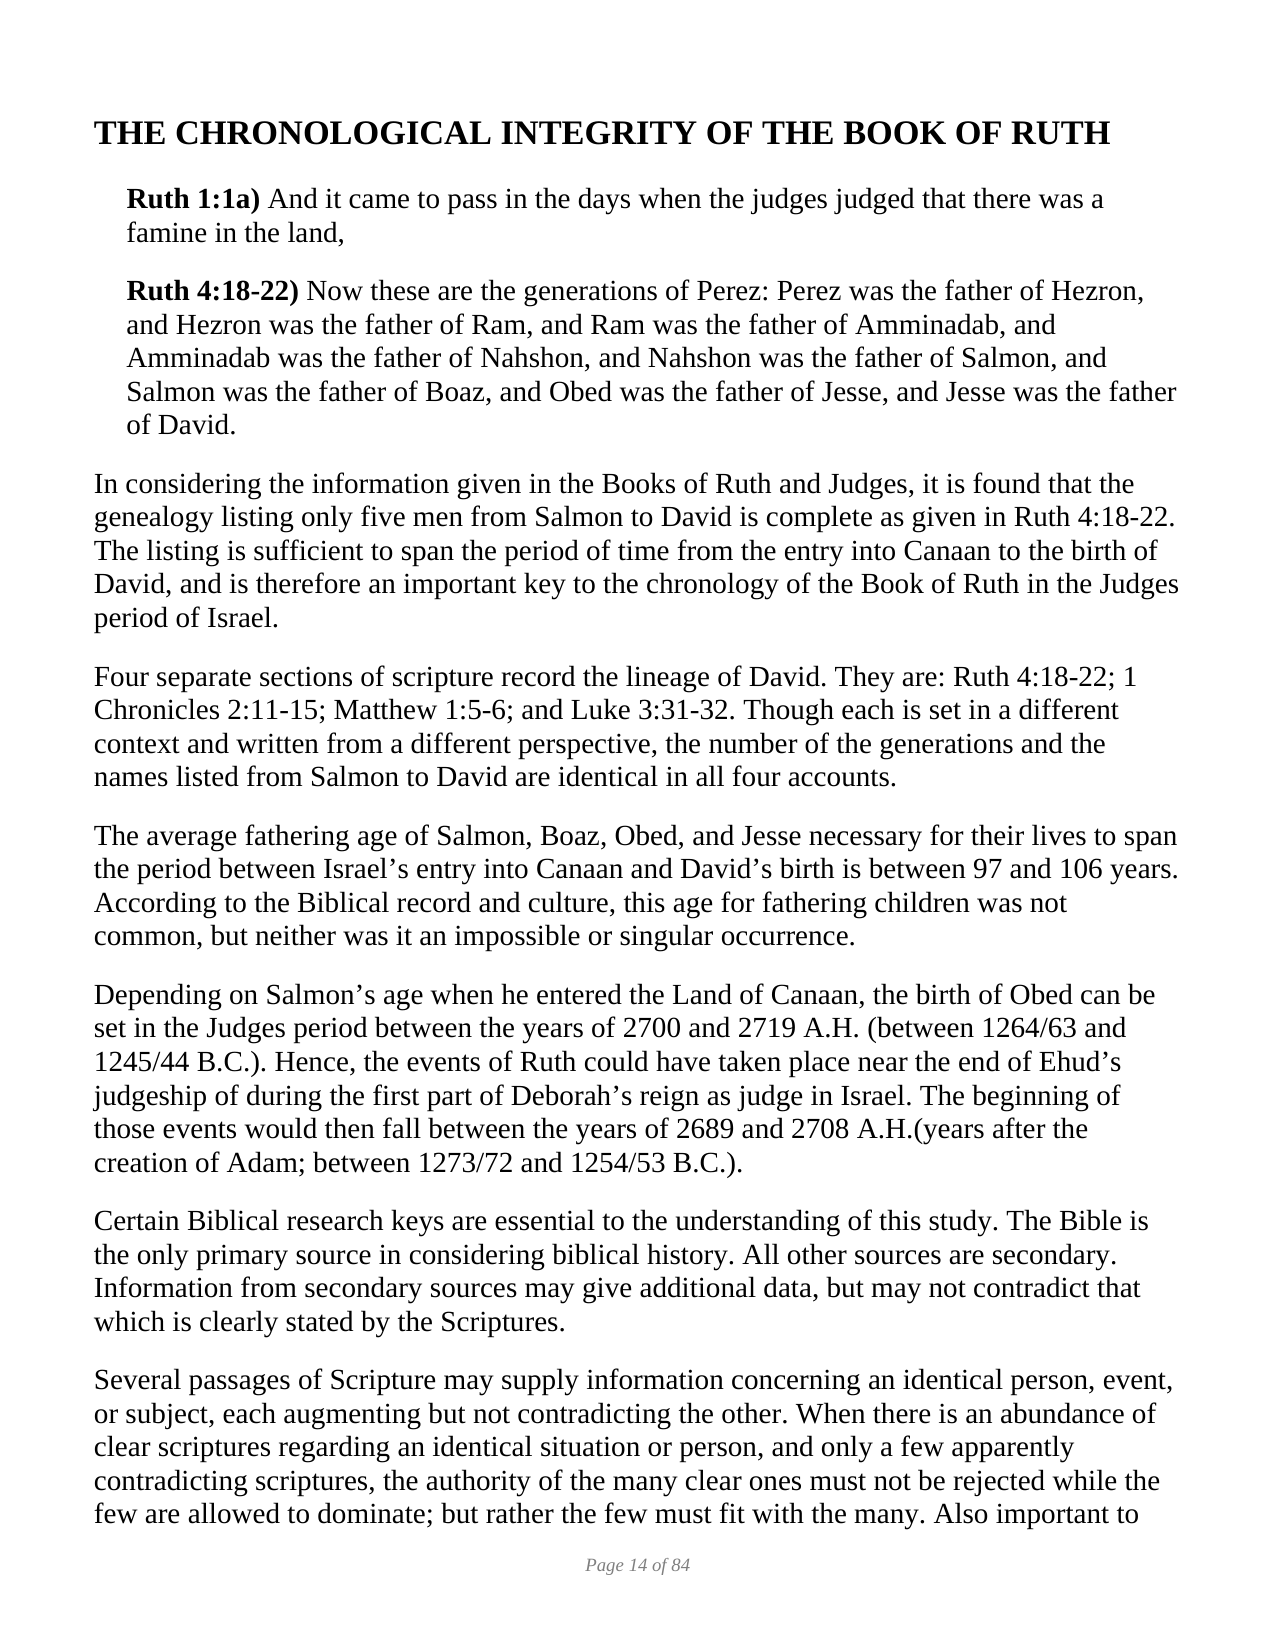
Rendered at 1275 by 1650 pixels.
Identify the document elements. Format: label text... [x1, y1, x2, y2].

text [94, 1362, 1181, 1530]
text Depending on Salmon’s age when he entered the Land of Canaan, the birth of Obed can be set in the Judges period between the years of 2700 and 2719 A.H. (between 1264/63 and 1245/44 B.C.). Hence, the events of Ruth could have taken place near the end of Ehud’s judgeship of during the first part of Deborah’s reign as judge in Israel. The beginning of those events would then fall between the years of 2689 and 2708 A.H.(years after the creation of Adam; between 1273/72 and 1254/53 B.C.). [94, 977, 1181, 1178]
text Ruth 4:18-22) Now these are the generations of Perez: Perez was the father of Hezron, and Hezron was the father of Ram, and Ram was the father of Amminadab, and Amminadab was the father of Nahshon, and Nahshon was the father of Salmon, and Salmon was the father of Boaz, and Obed was the father of Jesse, and Jesse was the father of David. [126, 273, 1181, 441]
text THE CHRONOLOGICAL INTEGRITY OF THE BOOK OF RUTH [94, 112, 1181, 152]
text In considering the information given in the Books of Ruth and Judges, it is found that the genealogy listing only five men from Salmon to David is complete as given in Ruth 4:18-22. The listing is sufficient to span the period of time from the entry into Canaan to the birth of David, and is therefore an important key to the chronology of the Book of Ruth in the Judges period of Israel. [94, 466, 1181, 634]
text Four separate sections of scripture record the lineage of David. They are: Ruth 4:18-22; 1 Chronicles 2:11-15; Matthew 1:5-6; and Luke 3:31-32. Though each is set in a different context and written from a different perspective, the number of the generations and the names listed from Salmon to David are identical in all four accounts. [94, 659, 1181, 793]
text Certain Biblical research keys are essential to the understanding of this study. The Bible is the only primary source in considering biblical history. All other sources are secondary. Information from secondary sources may give additional data, but may not contradict that which is clearly stated by the Scriptures. [94, 1203, 1181, 1337]
text Ruth 1:1a) And it came to pass in the days when the judges judged that there was a famine in the land, [126, 181, 1181, 248]
text The average fathering age of Salmon, Boaz, Obed, and Jesse necessary for their lives to span the period between Israel’s entry into Canaan and David’s birth is between 97 and 106 years. According to the Biblical record and culture, this age for fathering children was not common, but neither was it an impossible or singular occurrence. [94, 818, 1181, 952]
